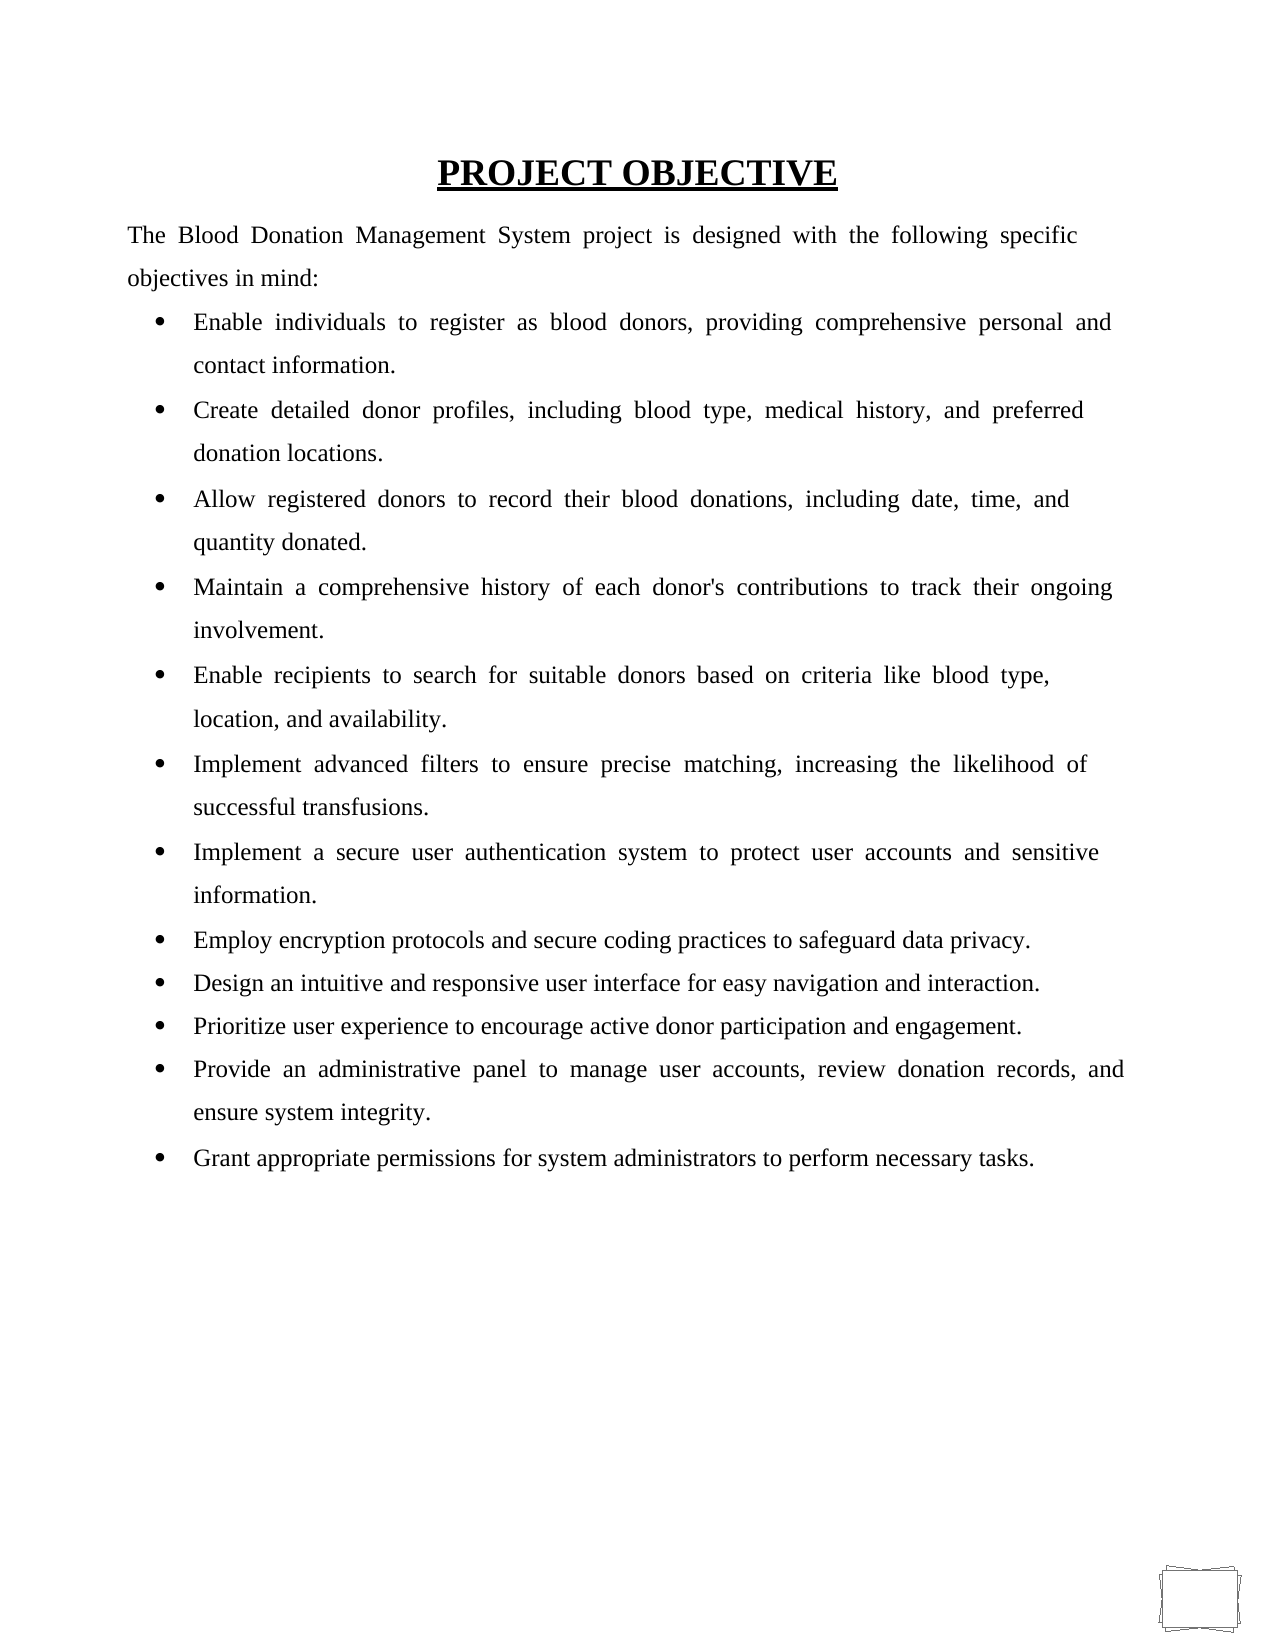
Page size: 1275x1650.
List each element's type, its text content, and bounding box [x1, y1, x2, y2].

list Create detailed donor profiles, including blood type, medical history, and preferred donation locations. [156, 395, 1084, 467]
text The Blood Donation Management System project is designed with the following specific objectives in mind: [127, 220, 1078, 292]
list Allow registered donors to record their blood donations, including date, time, and quantity donated. [156, 484, 1070, 556]
list Enable individuals to register as blood donors, providing comprehensive personal and contact information. [156, 307, 1113, 379]
list Employ encryption protocols and secure coding practices to safeguard data privacy. [156, 925, 1148, 954]
list Implement advanced filters to ensure precise matching, increasing the likelihood of successful transfusions. [156, 749, 1087, 821]
text PROJECT OBJECTIVE [186, 150, 1089, 193]
list Design an intuitive and responsive user interface for easy navigation and interaction. [156, 968, 1148, 997]
list Provide an administrative panel to manage user accounts, review donation records, and ensure system integrity. [156, 1054, 1125, 1126]
list Implement a secure user authentication system to protect user accounts and sensitive information. [156, 837, 1100, 909]
list Enable recipients to search for suitable donors based on criteria like blood type, location, and availability. [156, 661, 1050, 732]
list Grant appropriate permissions for system administrators to perform necessary tasks. [156, 1143, 1148, 1171]
list Prioritize user experience to encourage active donor participation and engagement. [156, 1011, 1148, 1040]
list Maintain a comprehensive history of each donor's contributions to track their ongoing involvement. [156, 572, 1113, 644]
